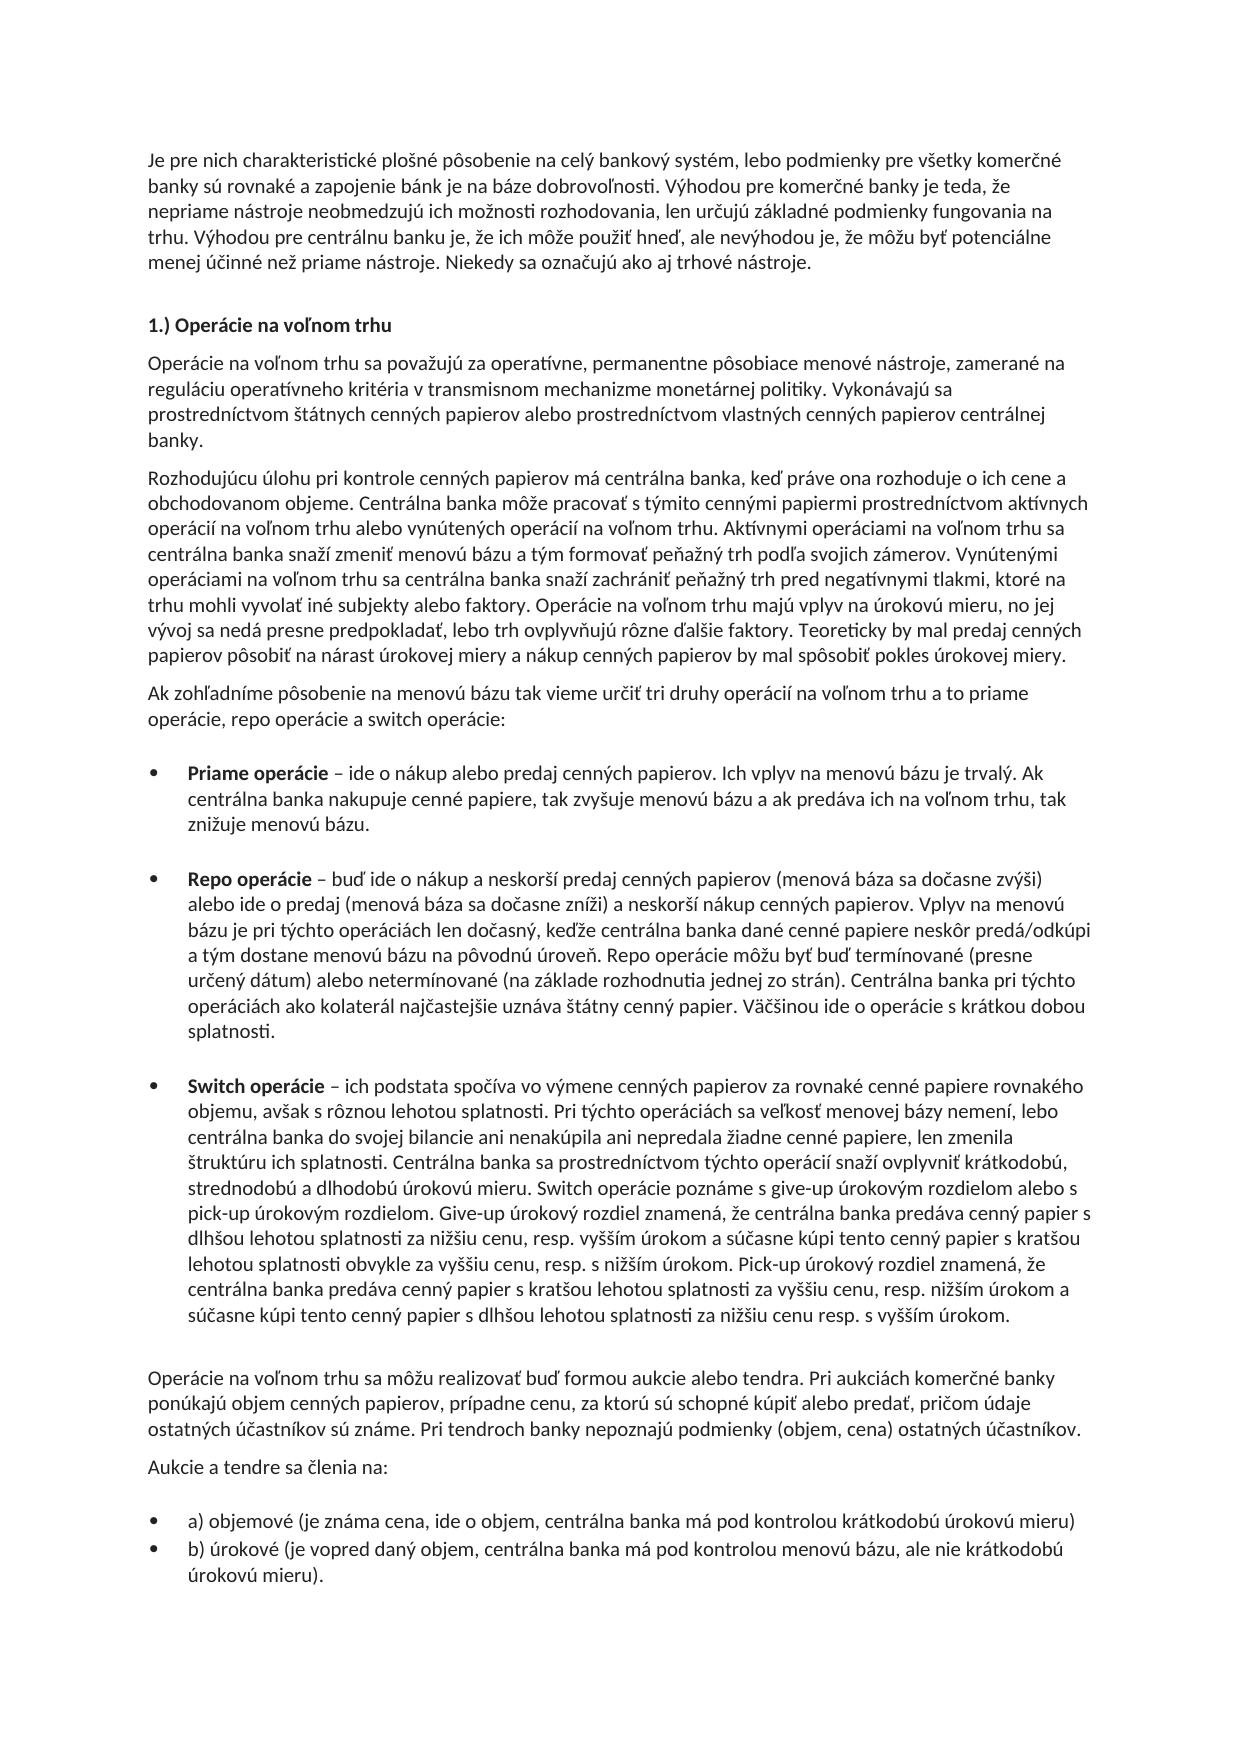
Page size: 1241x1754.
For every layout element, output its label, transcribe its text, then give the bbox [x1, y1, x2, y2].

list a) objemové (je známa cena, ide o objem, centrálna banka má pod kontrolou krátkodobú úrokovú mieru) [150, 1508, 1093, 1534]
list b) úrokové (je vopred daný objem, centrálna banka má pod kontrolou menovú bázu, ale nie krátkodobú úrokovú mieru). [150, 1536, 1093, 1587]
text Aukcie a tendre sa členia na: [148, 1454, 1093, 1479]
list Switch operácie – ich podstata spočíva vo výmene cenných papierov za rovnaké cenné papiere rovnakého objemu, avšak s rôznou lehotou splatnosti. Pri týchto operáciách sa veľkosť menovej bázy nemení, lebo centrálna banka do svojej bilancie ani nenakúpila ani nepredala žiadne cenné papiere, len zmenila štruktúru ich splatnosti. Centrálna banka sa prostredníctvom týchto operácií snaží ovplyvniť krátkodobú, strednodobú a dlhodobú úrokovú mieru. Switch operácie poznáme s give-up úrokovým rozdielom alebo s pick-up úrokovým rozdielom. Give-up úrokový rozdiel znamená, že centrálna banka predáva cenný papier s dlhšou lehotou splatnosti za nižšiu cenu, resp. vyšším úrokom a súčasne kúpi tento cenný papier s kratšou lehotou splatnosti obvykle za vyššiu cenu, resp. s nižším úrokom. Pick-up úrokový rozdiel znamená, že centrálna banka predáva cenný papier s kratšou lehotou splatnosti za vyššiu cenu, resp. nižším úrokom a súčasne kúpi tento cenný papier s dlhšou lehotou splatnosti za nižšiu cenu resp. s vyšším úrokom. [150, 1073, 1093, 1327]
text Je pre nich charakteristické plošné pôsobenie na celý bankový systém, lebo podmienky pre všetky komerčné banky sú rovnaké a zapojenie bánk je na báze dobrovoľnosti. Výhodou pre komerčné banky je teda, že nepriame nástroje neobmedzujú ich možnosti rozhodovania, len určujú základné podmienky fungovania na trhu. Výhodou pre centrálnu banku je, že ich môže použiť hneď, ale nevýhodou je, že môžu byť potenciálne menej účinné než priame nástroje. Niekedy sa označujú ako aj trhové nástroje. [148, 148, 1093, 275]
text 1.) Operácie na voľnom trhu [148, 287, 1093, 338]
list Priame operácie – ide o nákup alebo predaj cenných papierov. Ich vplyv na menovú bázu je trvalý. Ak centrálna banka nakupuje cenné papiere, tak zvyšuje menovú bázu a ak predáva ich na voľnom trhu, tak znižuje menovú bázu. [150, 761, 1093, 837]
text Operácie na voľnom trhu sa považujú za operatívne, permanentne pôsobiace menové nástroje, zamerané na reguláciu operatívneho kritéria v transmisnom mechanizme monetárnej politiky. Vykonávajú sa prostredníctvom štátnych cenných papierov alebo prostredníctvom vlastných cenných papierov centrálnej banky. [148, 351, 1093, 452]
text Ak zohľadníme pôsobenie na menovú bázu tak vieme určiť tri druhy operácií na voľnom trhu a to priame operácie, repo operácie a switch operácie: [148, 681, 1093, 731]
text Operácie na voľnom trhu sa môžu realizovať buď formou aukcie alebo tendra. Pri aukciách komerčné banky ponúkajú objem cenných papierov, prípadne cenu, za ktorú sú schopné kúpiť alebo predať, pričom údaje ostatných účastníkov sú známe. Pri tendroch banky nepoznajú podmienky (objem, cena) ostatných účastníkov. [148, 1340, 1093, 1441]
list Repo operácie – buď ide o nákup a neskorší predaj cenných papierov (menová báza sa dočasne zvýši) alebo ide o predaj (menová báza sa dočasne zníži) a neskorší nákup cenných papierov. Vplyv na menovú bázu je pri týchto operáciách len dočasný, keďže centrálna banka dané cenné papiere neskôr predá/odkúpi a tým dostane menovú bázu na pôvodnú úroveň. Repo operácie môžu byť buď termínované (presne určený dátum) alebo netermínované (na základe rozhodnutia jednej zo strán). Centrálna banka pri týchto operáciách ako kolaterál najčastejšie uznáva štátny cenný papier. Väčšinou ide o operácie s krátkou dobou splatnosti. [150, 866, 1093, 1044]
text Rozhodujúcu úlohu pri kontrole cenných papierov má centrálna banka, keď práve ona rozhoduje o ich cene a obchodovanom objeme. Centrálna banka môže pracovať s týmito cennými papiermi prostredníctvom aktívnych operácií na voľnom trhu alebo vynútených operácií na voľnom trhu. Aktívnymi operáciami na voľnom trhu sa centrálna banka snaží zmeniť menovú bázu a tým formovať peňažný trh podľa svojich zámerov. Vynútenými operáciami na voľnom trhu sa centrálna banka snaží zachrániť peňažný trh pred negatívnymi tlakmi, ktoré na trhu mohli vyvolať iné subjekty alebo faktory. Operácie na voľnom trhu majú vplyv na úrokovú mieru, no jej vývoj sa nedá presne predpokladať, lebo trh ovplyvňujú rôzne ďalšie faktory. Teoreticky by mal predaj cenných papierov pôsobiť na nárast úrokovej miery a nákup cenných papierov by mal spôsobiť pokles úrokovej miery. [148, 465, 1093, 668]
